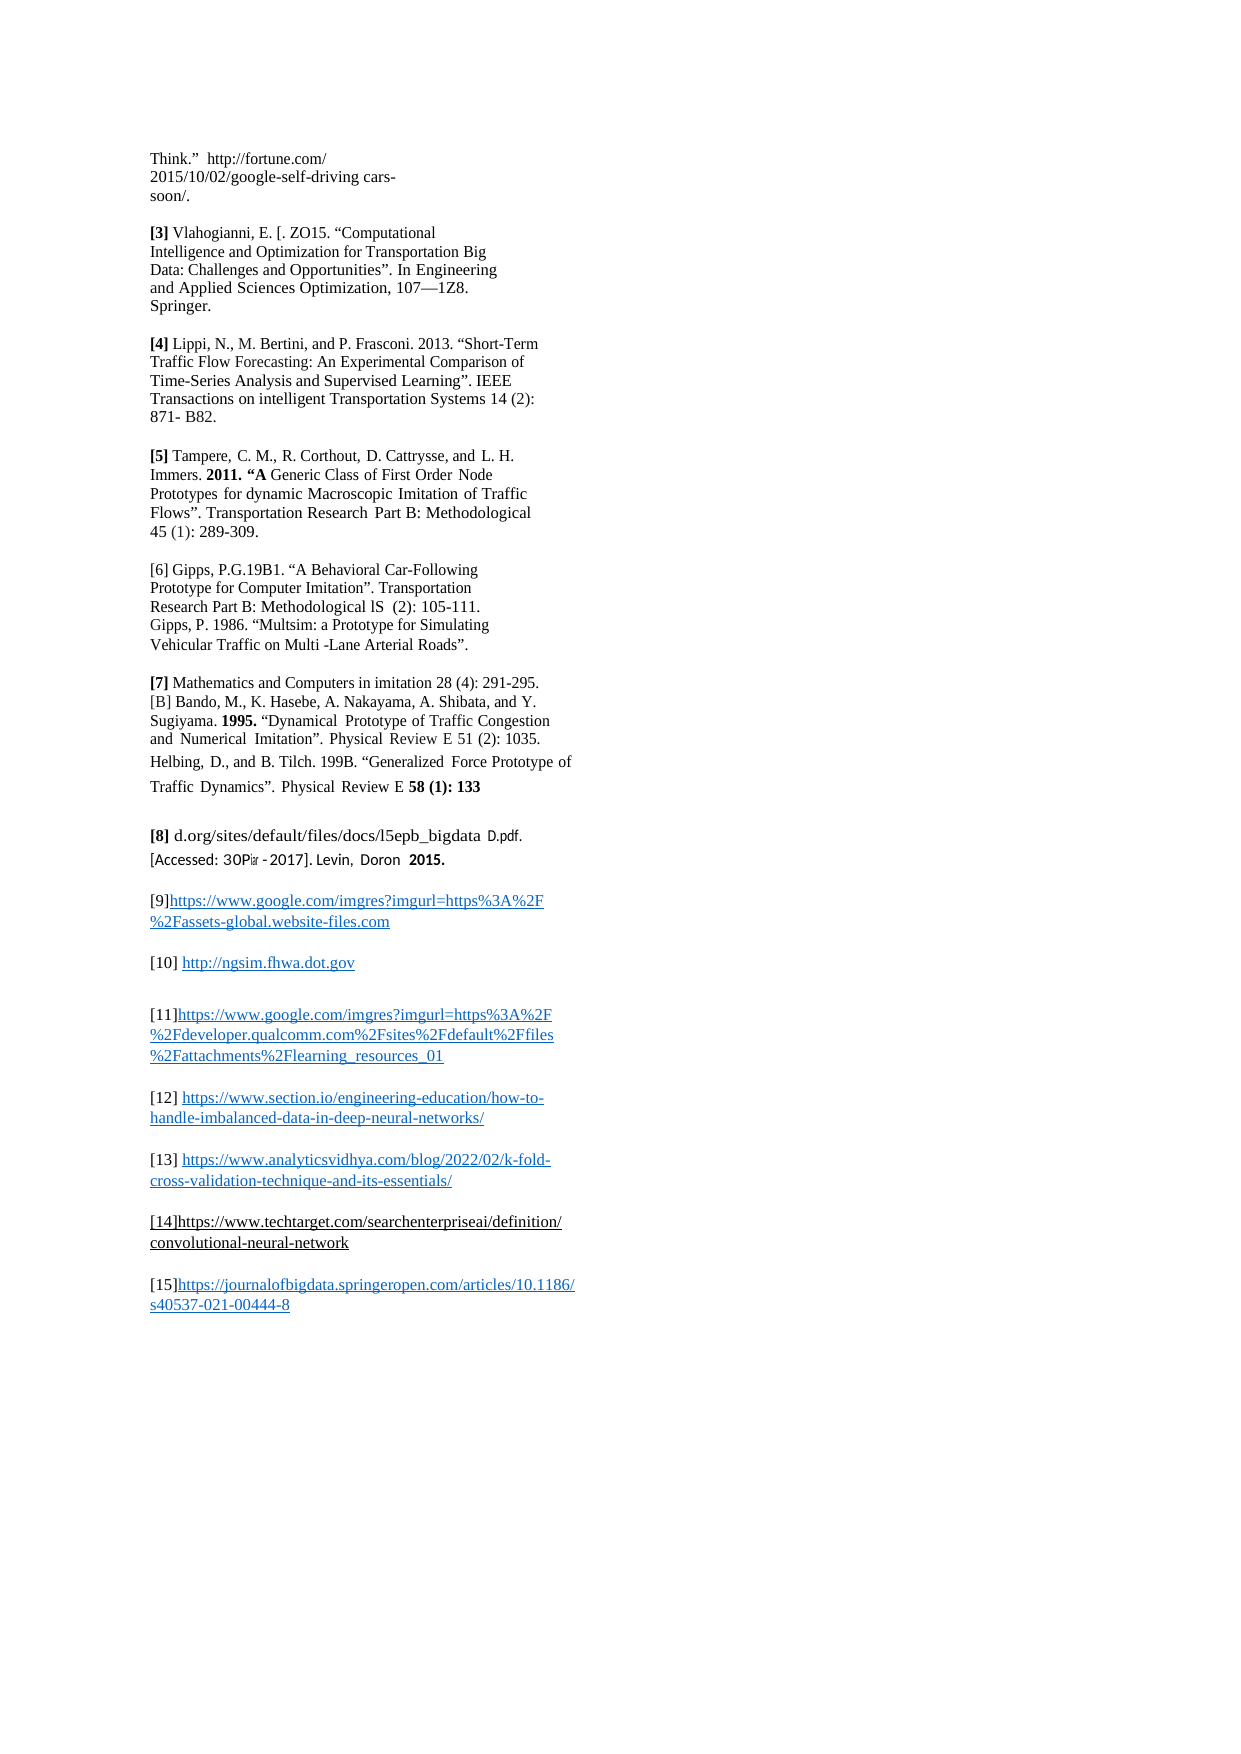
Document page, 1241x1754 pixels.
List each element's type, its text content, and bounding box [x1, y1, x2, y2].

text Gipps, P. 1986. “Multsim: a Prototype for Simulating Vehicular Traffic on Multi -Lane Arterial Roads”. [150, 616, 551, 653]
text [11]https://www.google.com/imgres?imgurl=https%3A%2F%2Fdeveloper.qualcomm.com%2Fsites%2Fdefault%2Ffiles%2Fattachments%2Flearning_resources_01 [150, 1004, 583, 1065]
text [13] https://www.analyticsvidhya.com/blog/2022/02/k-fold-cross-validation-technique-and-its-essentials/ [150, 1150, 583, 1189]
text [7] Mathematics and Computers in imitation 28 (4): 291-295. [B] Bando, M., K. Hasebe, A. Nakayama, A. Shibata, and Y. Sugiyama. 1995. “Dynamical Prototype of Traffic Congestion and Numerical Imitation”. Physical Review E 51 (2): 1035. [150, 673, 551, 748]
text [3] Vlahogianni, E. [. ZO15. “Computational Intelligence and Optimization for Transportation Big Data: Challenges and Opportunities”. In Engineering and Applied Sciences Optimization, 107—1Z8. Springer. [150, 224, 514, 315]
text [4] Lippi, N., M. Bertini, and P. Frasconi. 2013. “Short-Term Traffic Flow Forecasting: An Experimental Comparison of Time-Series Analysis and Supervised Learning”. IEEE Transactions on intelligent Transportation Systems 14 (2): 871- B82. [150, 335, 556, 426]
text [9]https://www.google.com/imgres?imgurl=https%3A%2F%2Fassets-global.website-files.com [150, 891, 583, 931]
text [15]https://journalofbigdata.springeropen.com/articles/10.1186/s40537-021-00444-8 [150, 1274, 583, 1314]
text [10] http://ngsim.fhwa.dot.gov [150, 953, 583, 972]
text [14]https://www.techtarget.com/searchenterpriseai/definition/convolutional-neural-network [150, 1212, 583, 1252]
text [5] Tampere, C. M., R. Corthout, D. Cattrysse, and L. H. Immers. 2011. “A Generic Class of First Order Node Prototypes for dynamic Macroscopic Imitation of Traffic Flows”. Transportation Research Part B: Methodological 45 (1): 289-309. [150, 446, 540, 541]
text [6] Gipps, P.G.19B1. “A Behavioral Car-Following Prototype for Computer Imitation”. Transportation Research Part B: Methodological lS (2): 105-111. [150, 561, 511, 616]
text Helbing, D., and B. Tilch. 199B. “Generalized Force Prototype of Traffic Dynamics”. Physical Review E 58 (1): 133 [150, 748, 583, 797]
text [12] https://www.section.io/engineering-education/how-to-handle-imbalanced-data-in-deep-neural-networks/ [150, 1087, 583, 1127]
text [8] d.org/sites/default/files/docs/l5epb_bigdata D.pdf. [Accessed: 30Piar -2017]. Levin, Doron 2015. [150, 822, 583, 870]
